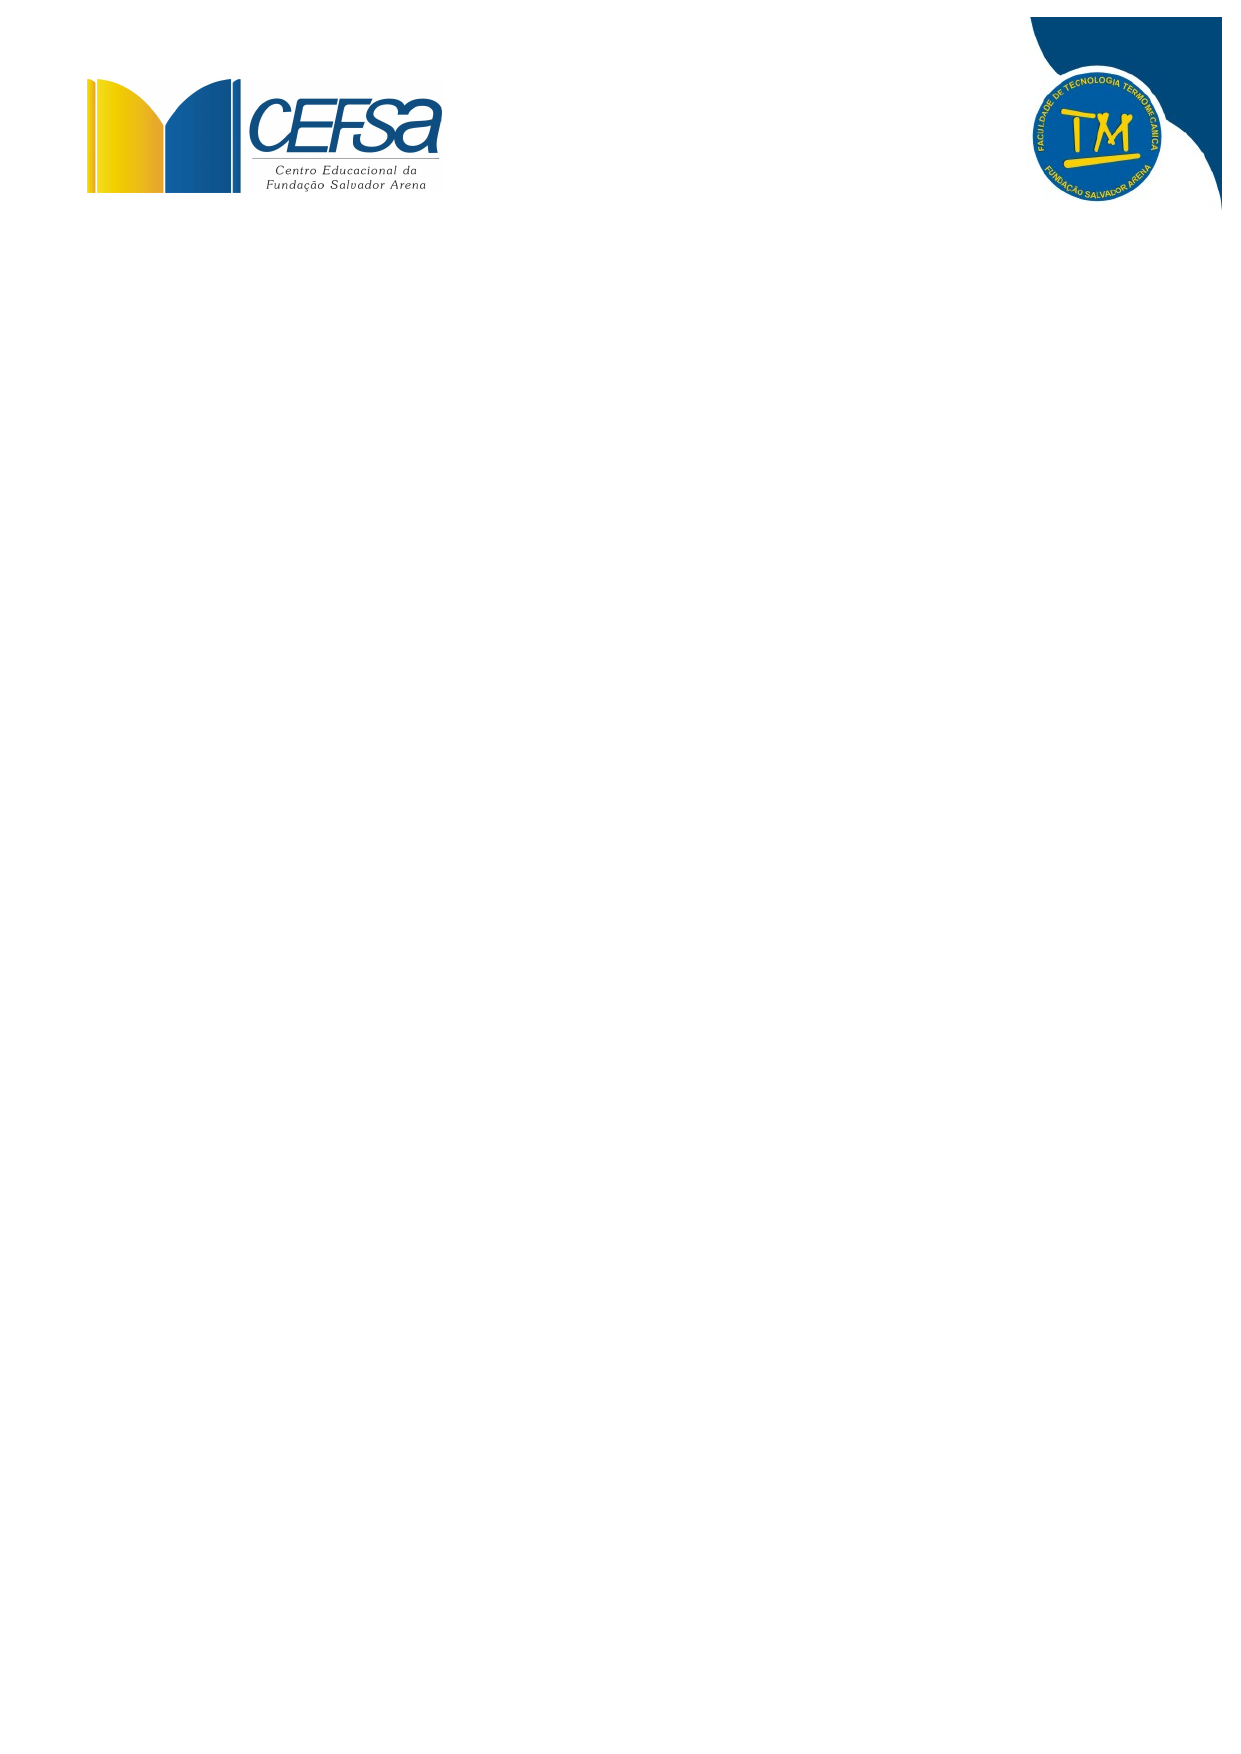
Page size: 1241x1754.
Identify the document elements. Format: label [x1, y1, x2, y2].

picture [1026, 17, 1222, 210]
picture [87, 79, 442, 193]
